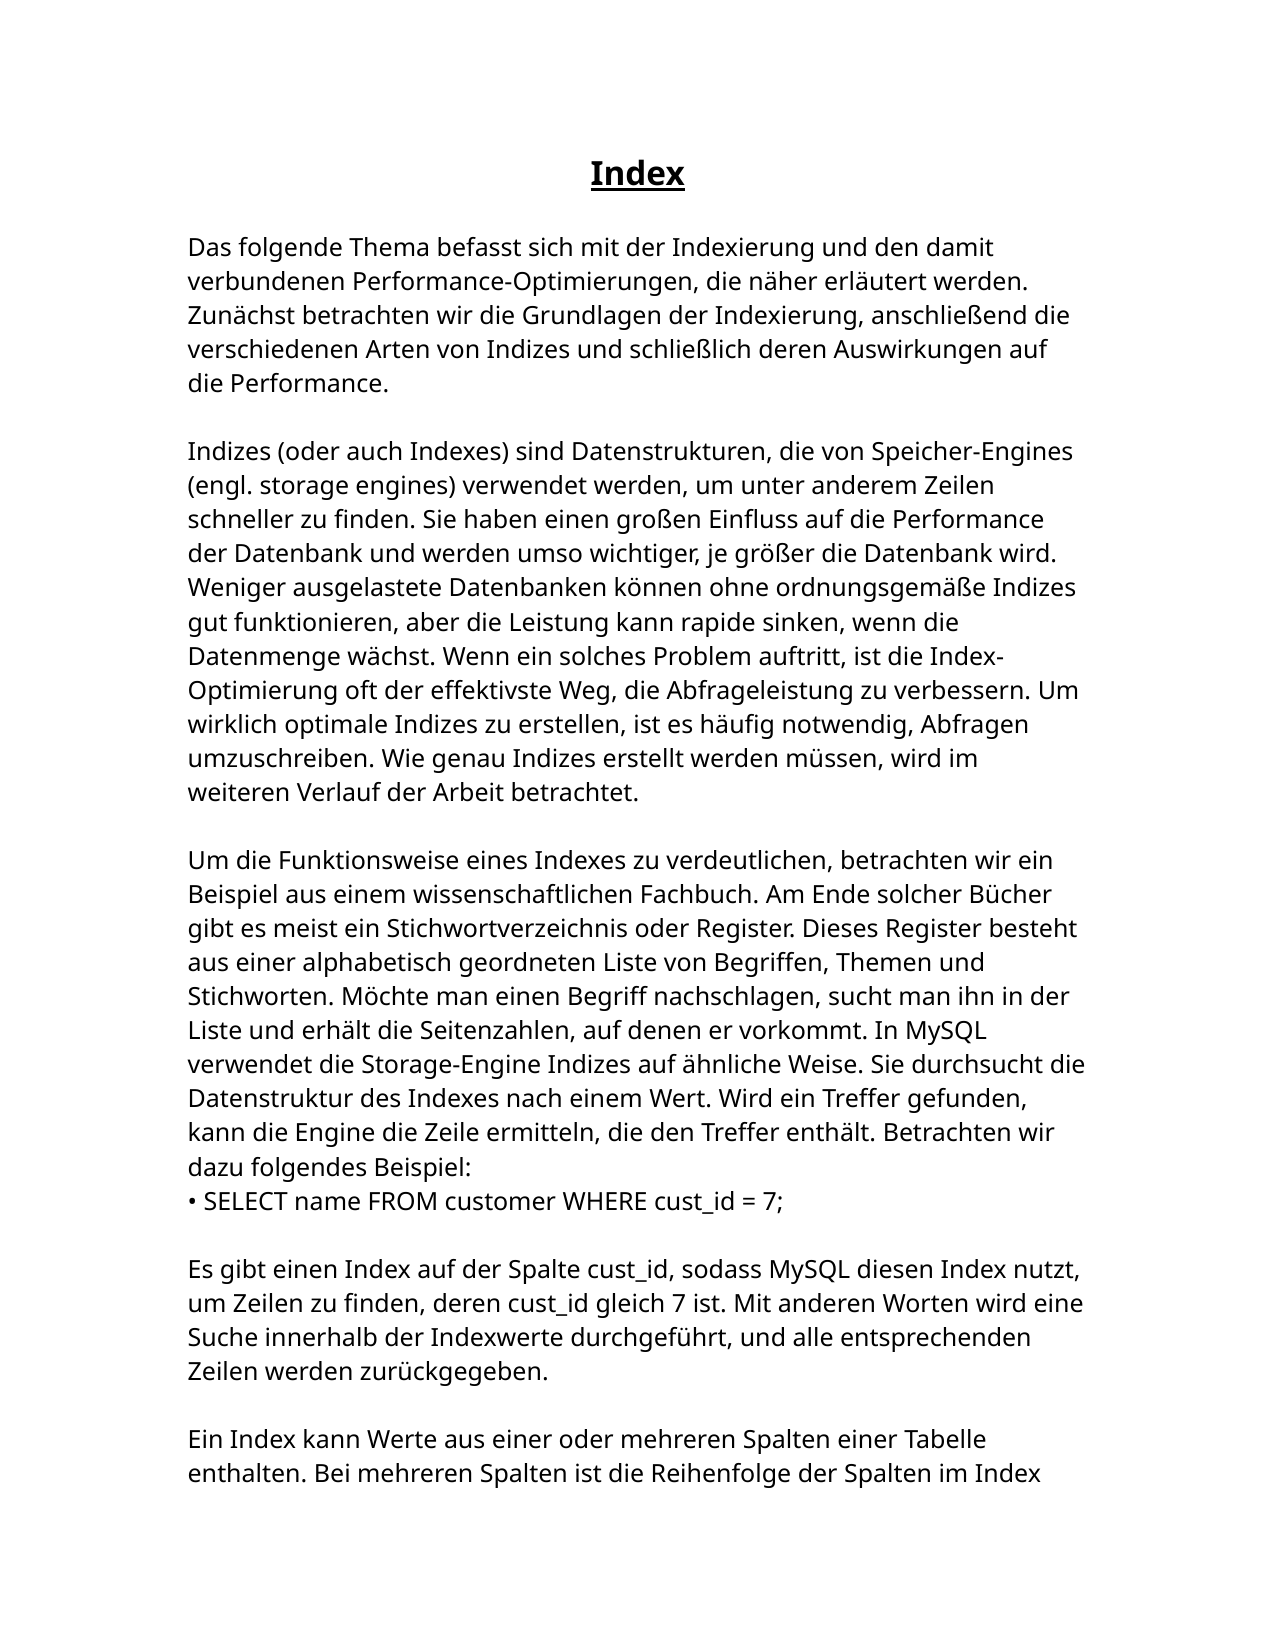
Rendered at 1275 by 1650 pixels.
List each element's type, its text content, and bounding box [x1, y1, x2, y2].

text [187, 195, 1087, 1490]
text Index [187, 150, 1087, 195]
